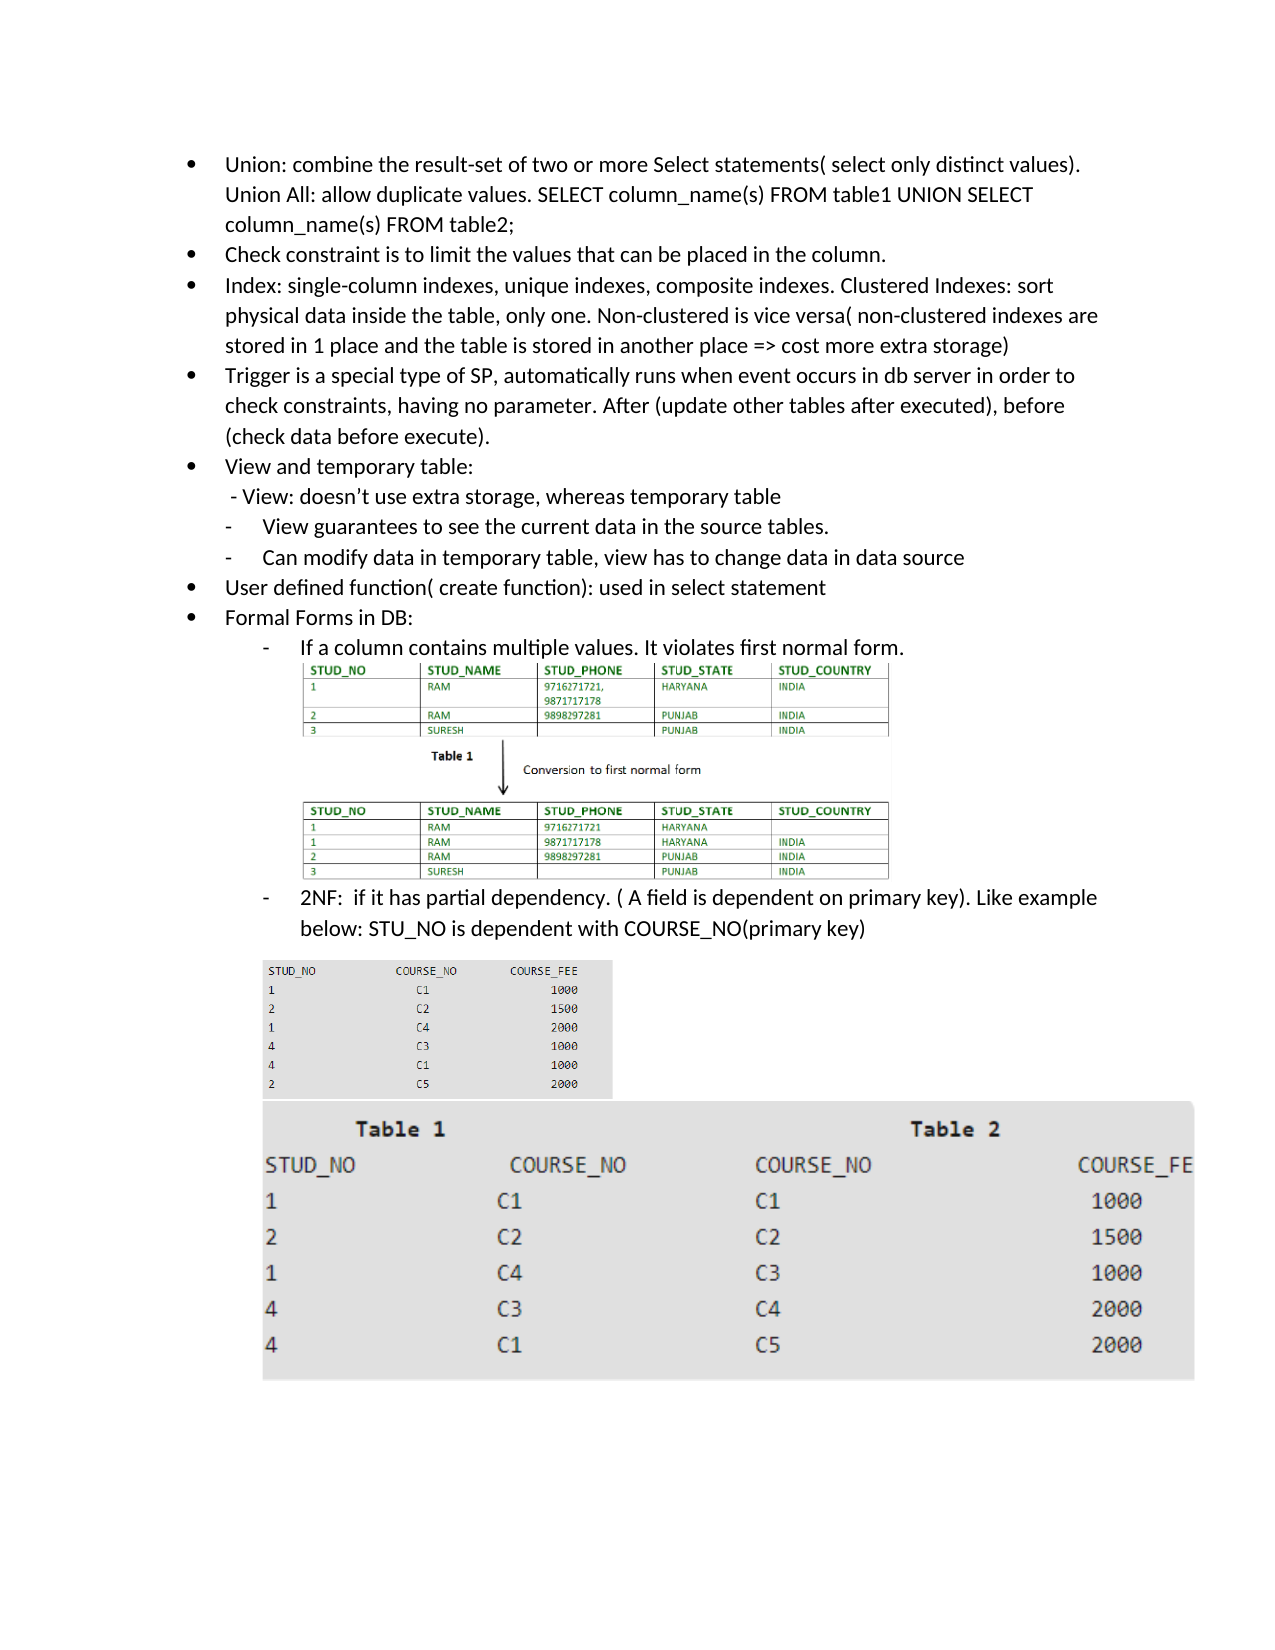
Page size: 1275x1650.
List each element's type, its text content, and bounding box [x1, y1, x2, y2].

picture [262, 1101, 1200, 1381]
list Formal Forms in DB: [187, 603, 1125, 631]
list View and temporary table: - View: doesn’t use extra storage, whereas temporary table [187, 452, 1125, 510]
list Can modify data in temporary table, view has to change data in data source [225, 543, 1125, 571]
list Union: combine the result-set of two or more Select statements( select only distinct values). Union All: allow duplicate values. SELECT column_name(s) FROM table1 UNION SELECT column_name(s) FROM table2; [187, 150, 1125, 238]
list Check constraint is to limit the values that can be placed in the column. [187, 241, 1125, 269]
picture [300, 663, 892, 882]
list Index: single-column indexes, unique indexes, composite indexes. Clustered Indexes: sort physical data inside the table, only one. Non-clustered is vice versa( non-clustered indexes are stored in 1 place and the table is stored in another place => cost more extra storage) [187, 271, 1125, 359]
picture [262, 960, 613, 1099]
list 2NF: if it has partial dependency. ( A field is dependent on primary key). Like example below: STU_NO is dependent with COURSE_NO(primary key) [262, 883, 1125, 942]
list Trigger is a special type of SP, automatically runs when event occurs in db server in order to check constraints, having no parameter. After (update other tables after executed), before (check data before execute). [187, 361, 1125, 450]
list User defined function( create function): used in select statement [187, 573, 1125, 601]
list View guarantees to see the current data in the source tables. [225, 512, 1125, 541]
